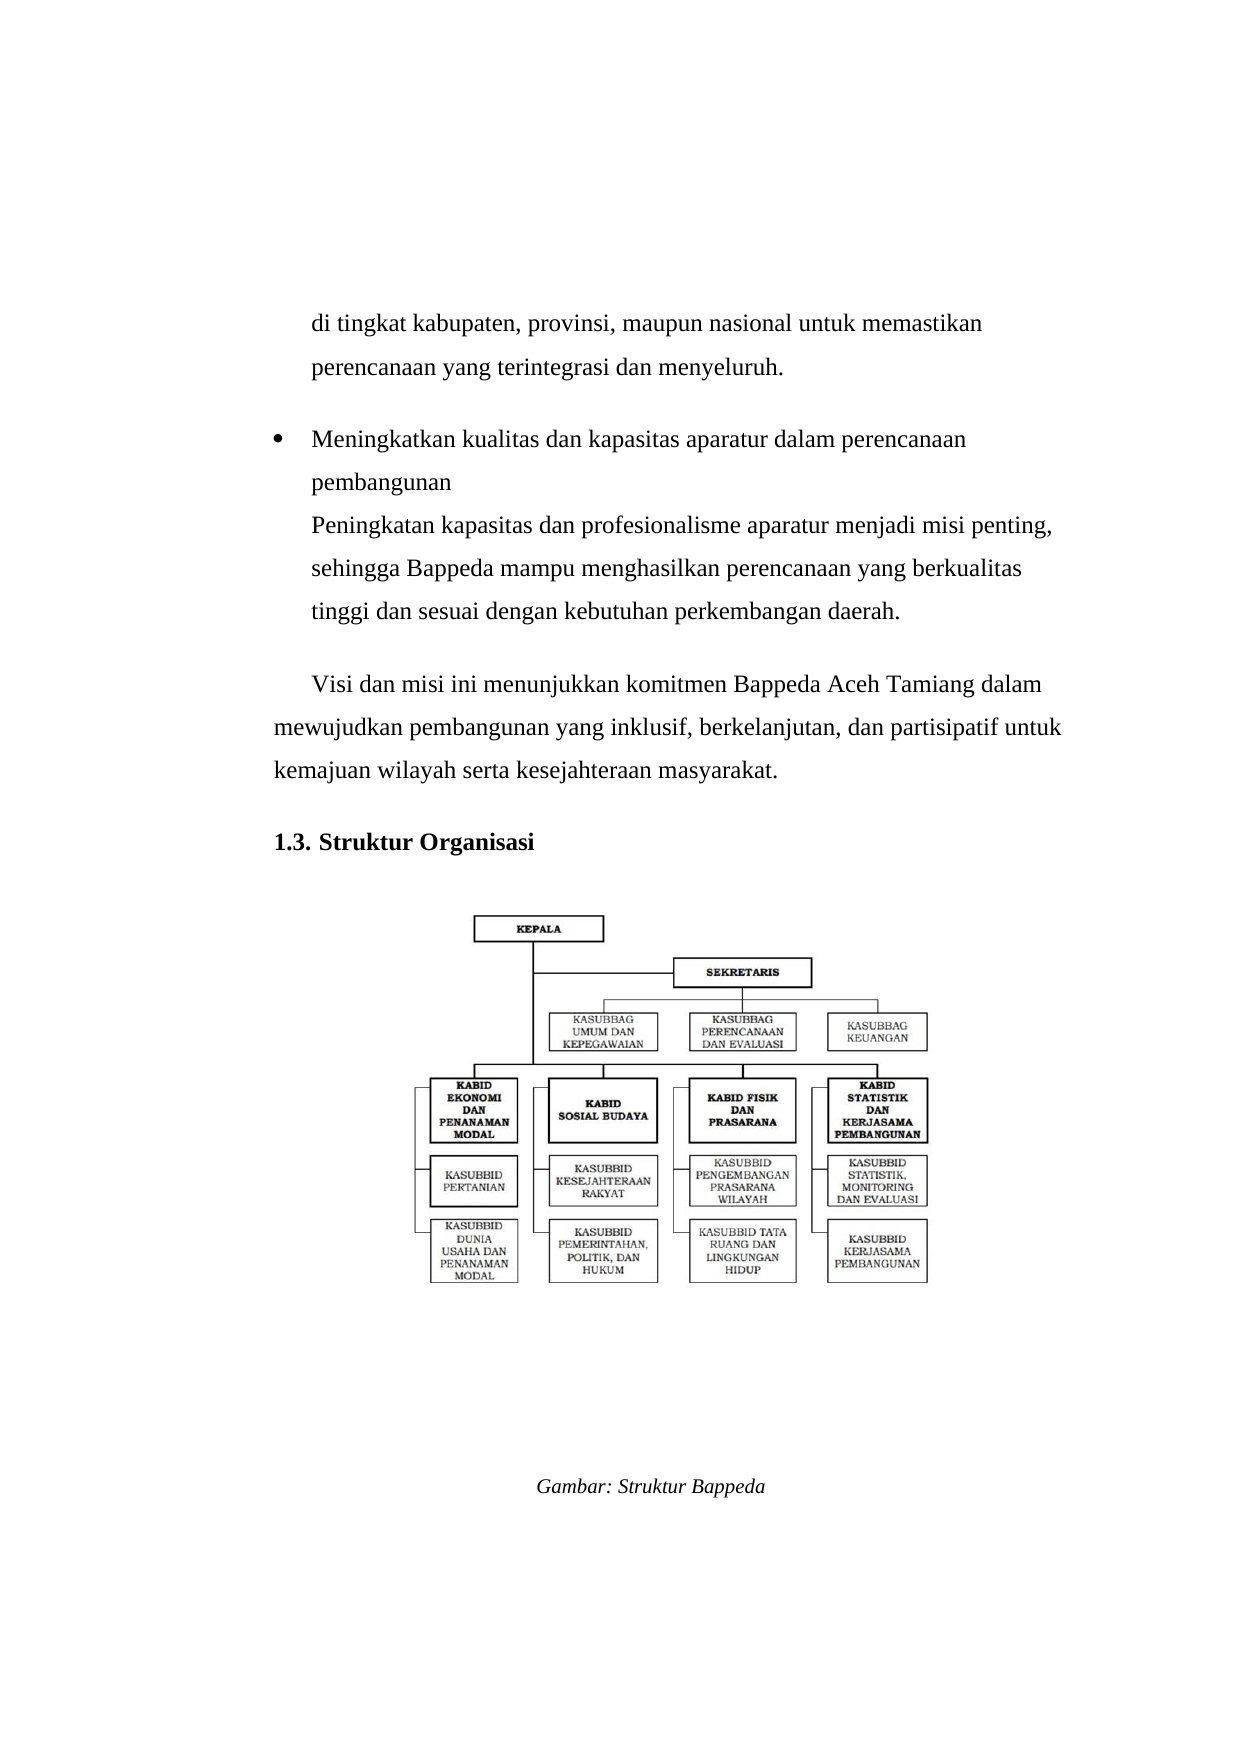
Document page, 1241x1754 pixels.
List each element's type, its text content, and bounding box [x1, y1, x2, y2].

text di tingkat kabupaten, provinsi, maupun nasional untuk memastikan perencanaan yang terintegrasi dan menyeluruh. [311, 308, 1063, 380]
subtitle Struktur Organisasi [274, 827, 1063, 856]
text Gambar: Struktur Bappeda [536, 1474, 1063, 1498]
text Visi dan misi ini menunjukkan komitmen Bappeda Aceh Tamiang dalam mewujudkan pembangunan yang inklusif, berkelanjutan, dan partisipatif untuk kemajuan wilayah serta kesejahteraan masyarakat. [274, 669, 1063, 784]
list Meningkatkan kualitas dan kapasitas aparatur dalam perencanaan pembangunan Peningkatan kapasitas dan profesionalisme aparatur menjadi misi penting, sehingga Bappeda mampu menghasilkan perencanaan yang berkualitas tinggi dan sesuai dengan kebutuhan perkembangan daerah. [274, 424, 1063, 625]
picture [323, 870, 978, 1309]
